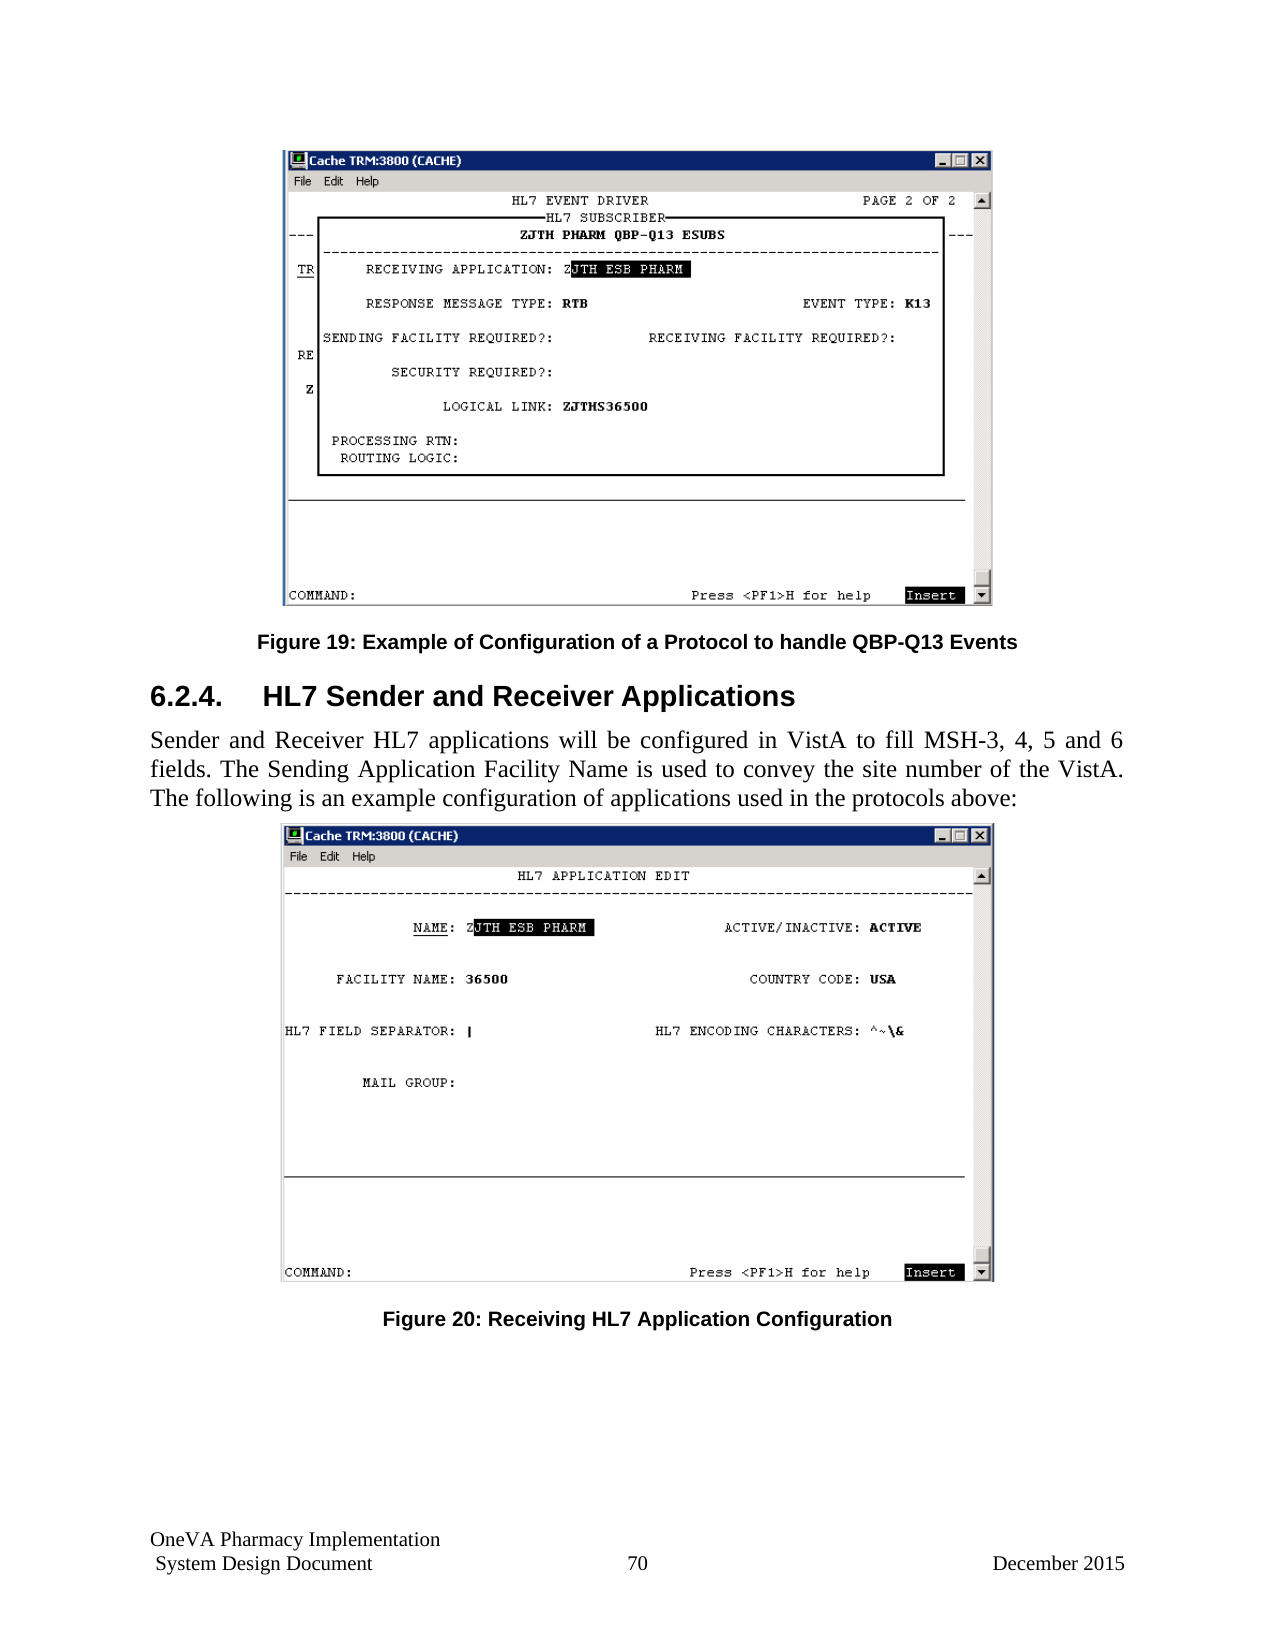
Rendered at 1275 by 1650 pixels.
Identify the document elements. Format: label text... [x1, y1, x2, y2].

picture [282, 150, 993, 606]
subtitle HL7 Sender and Receiver Applications [150, 679, 1125, 713]
text Sender and Receiver HL7 applications will be configured in VistA to fill MSH-3, 4, 5 and 6 fields. The Sending Application Facility Name is used to convey the site number of the VistA. The following is an example configuration of applications used in the protocols above: [150, 725, 1125, 811]
picture [280, 823, 995, 1282]
